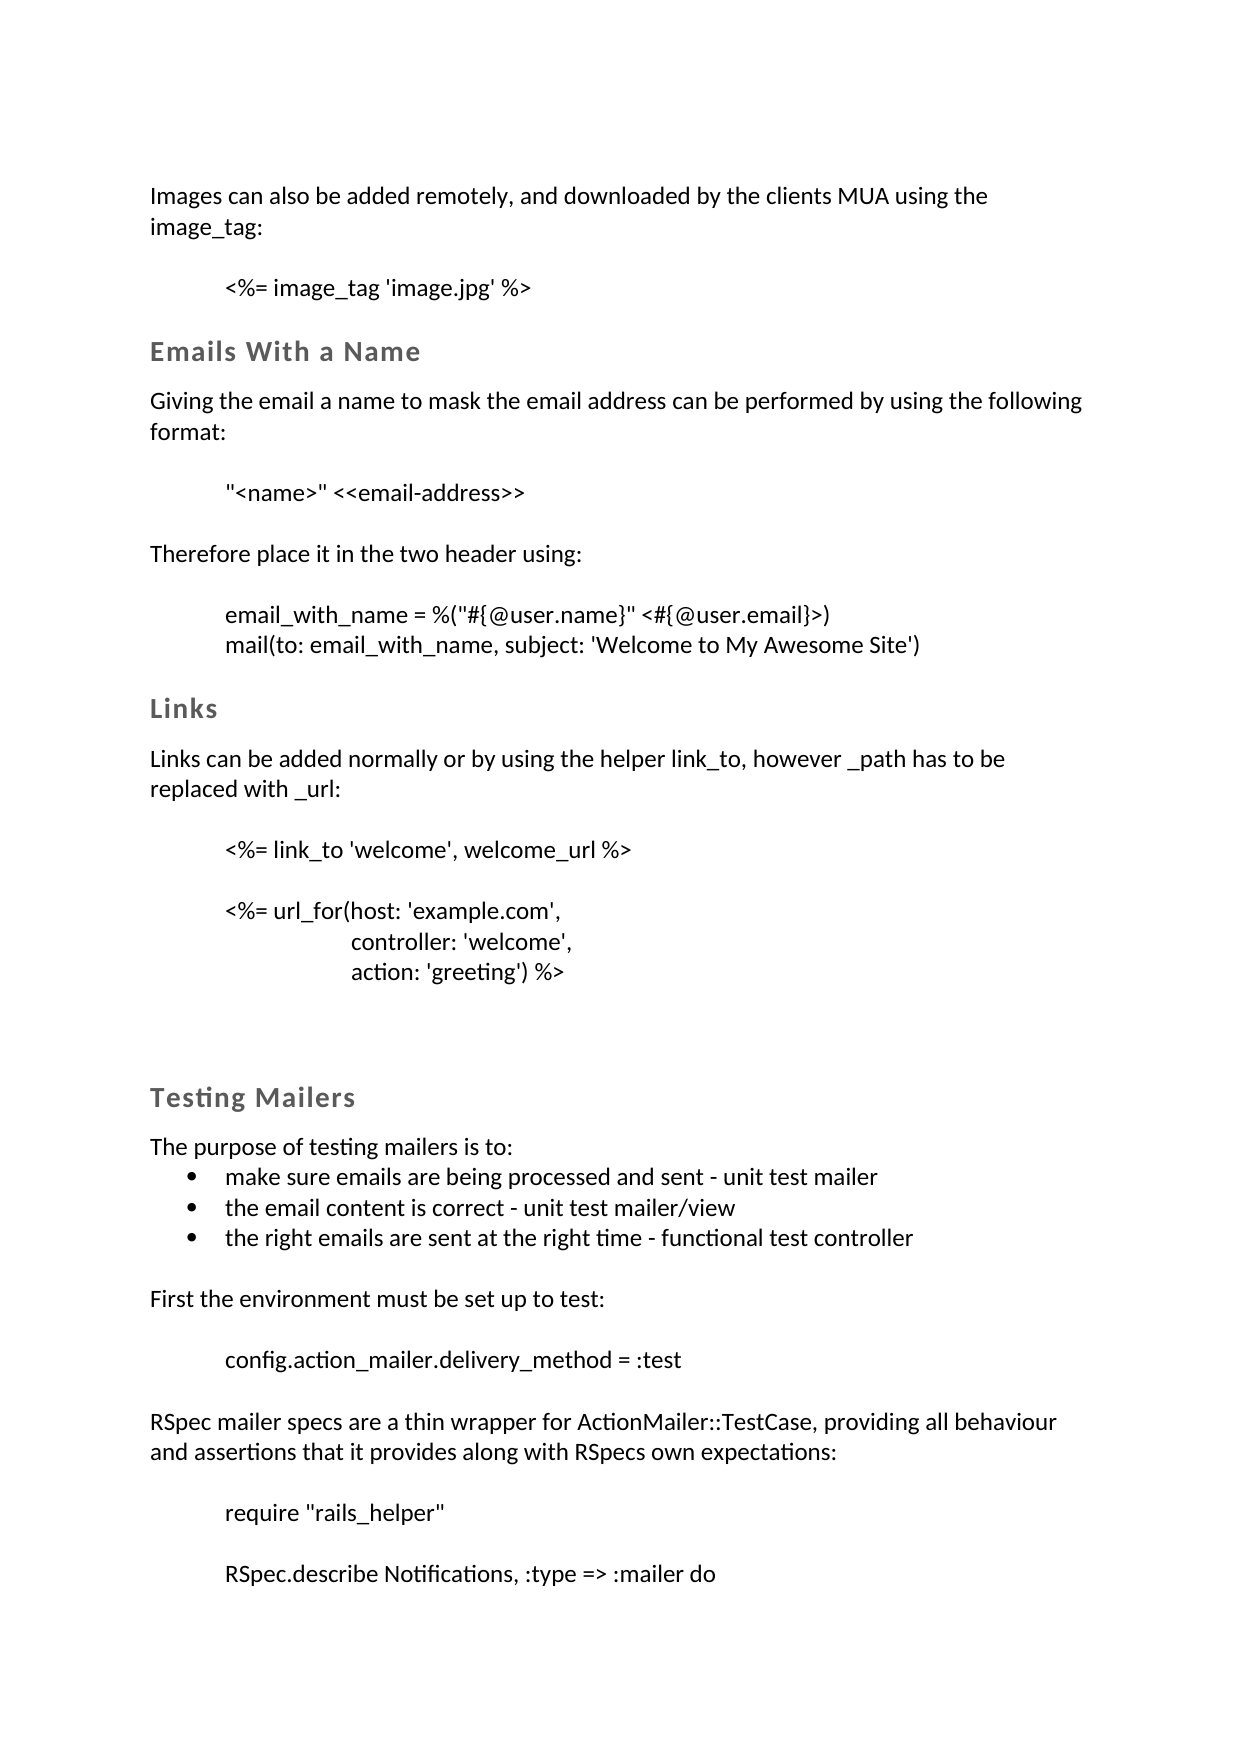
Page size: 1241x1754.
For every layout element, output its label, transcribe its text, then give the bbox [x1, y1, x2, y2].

text config.action_mailer.delivery_method = :test [150, 1344, 1090, 1375]
text RSpec.describe Notifications, :type => :mailer do [225, 1558, 1090, 1589]
text require "rails_helper" [225, 1497, 1090, 1528]
text First the environment must be set up to test: [150, 1283, 1090, 1314]
text Therefore place it in the two header using: [150, 538, 1090, 568]
text <%= image_tag 'image.jpg' %> [150, 272, 1090, 303]
text "<name>" <<email-address>> [150, 477, 1090, 507]
text email_with_name = %("#{@user.name}" <#{@user.email}>) [150, 599, 1090, 629]
text <%= url_for(host: 'example.com', [150, 896, 1090, 926]
list the email content is correct - unit test mailer/view [187, 1192, 1090, 1222]
list make sure emails are being processed and sent - unit test mailer [187, 1161, 1090, 1192]
list the right emails are sent at the right time - functional test controller [187, 1222, 1090, 1253]
text <%= link_to 'welcome', welcome_url %> [150, 834, 1090, 865]
text controller: 'welcome', [150, 926, 1090, 957]
subtitle Emails With a Name [150, 333, 1090, 369]
subtitle Testing Mailers [150, 1079, 1090, 1114]
text Links can be added normally or by using the helper link_to, however _path has to be replaced with _url: [150, 743, 1090, 804]
text action: 'greeting') %> [150, 957, 1090, 987]
text mail(to: email_with_name, subject: 'Welcome to My Awesome Site') [150, 629, 1090, 660]
subtitle Links [150, 691, 1090, 726]
text The purpose of testing mailers is to: [150, 1131, 1090, 1161]
text Giving the email a name to mask the email address can be performed by using the following format: [150, 385, 1090, 446]
text Images can also be added remotely, and downloaded by the clients MUA using the image_tag: [150, 181, 1090, 242]
